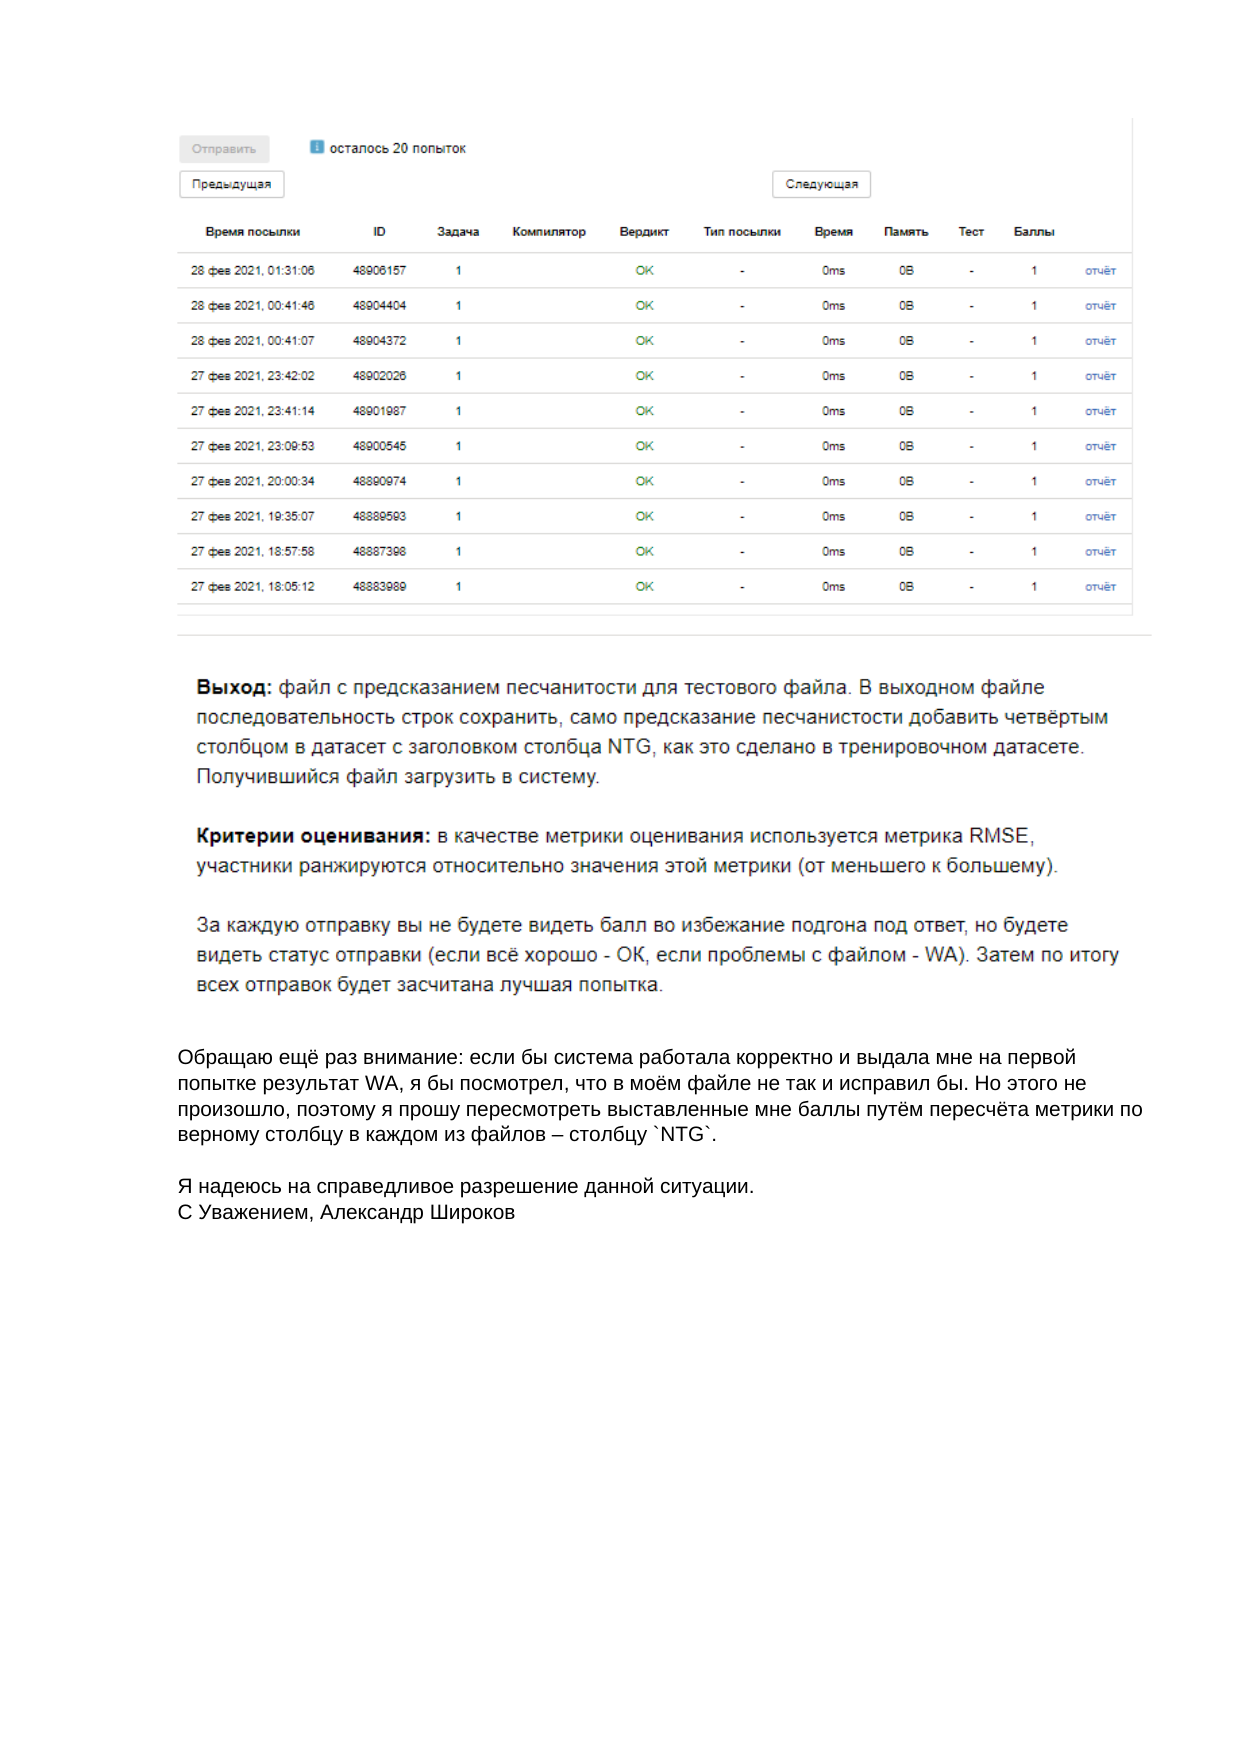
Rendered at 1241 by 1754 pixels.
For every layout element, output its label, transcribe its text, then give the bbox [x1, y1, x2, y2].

picture [177, 659, 1152, 1017]
picture [177, 118, 1152, 641]
text Обращаю ещё раз внимание: если бы система работала корректно и выдала мне на первой попытке результат WA, я бы посмотрел, что в моём файле не так и исправил бы. Но этого не произошло, поэтому я прошу пересмотреть выставленные мне баллы путём пересчёта метрики по верному столбцу в каждом из файлов – столбцу `NTG`. Я надеюсь на справедливое разрешение данной ситуации. С Уважением, Александр Широков [177, 1017, 1152, 1224]
